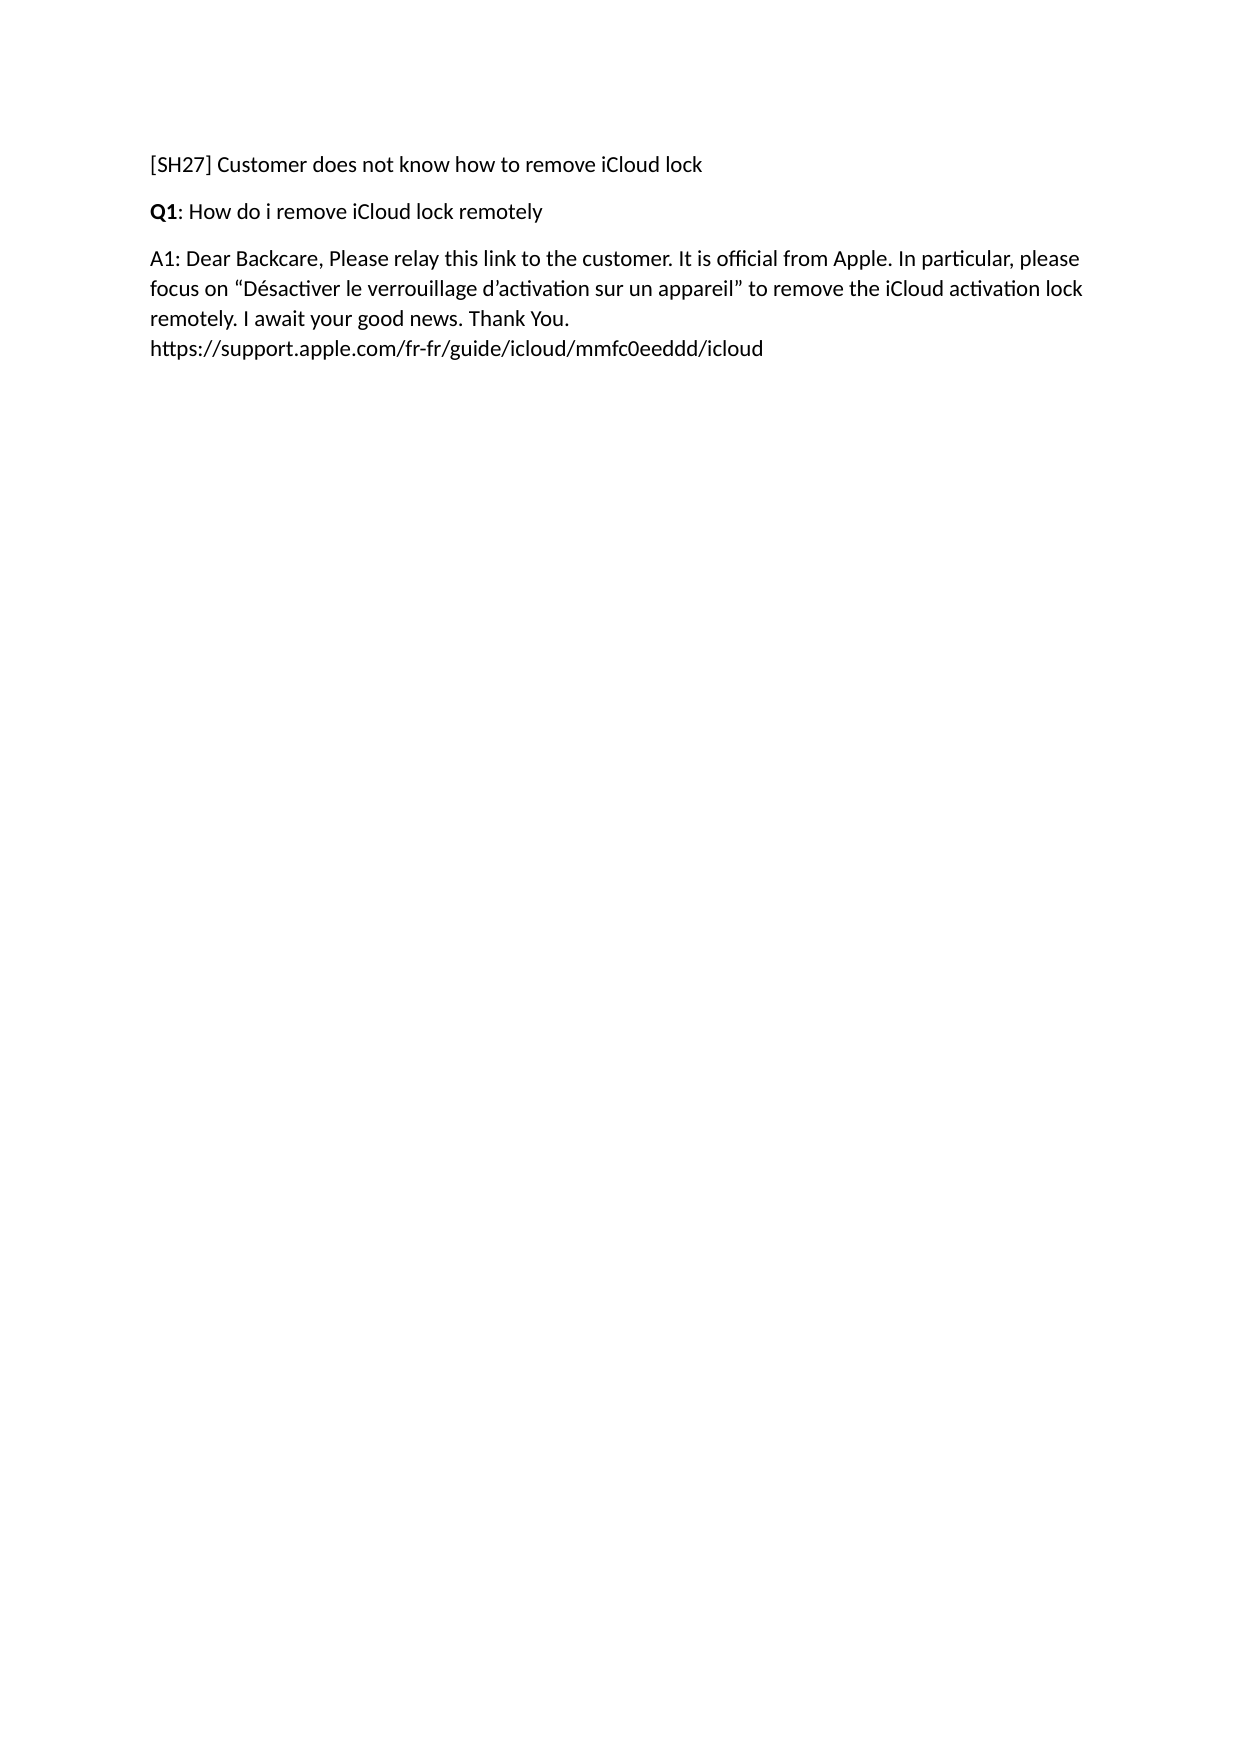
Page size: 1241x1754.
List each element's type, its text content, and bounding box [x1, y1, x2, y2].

text A1: Dear Backcare, Please relay this link to the customer. It is official from Apple. In particular, please focus on “Désactiver le verrouillage d’activation sur un appareil” to remove the iCloud activation lock remotely. I await your good news. Thank You. https://support.apple.com/fr-fr/guide/icloud/mmfc0eeddd/icloud [150, 244, 1090, 362]
text Q1: How do i remove iCloud lock remotely [150, 197, 1090, 225]
text [SH27] Customer does not know how to remove iCloud lock [150, 150, 1090, 178]
